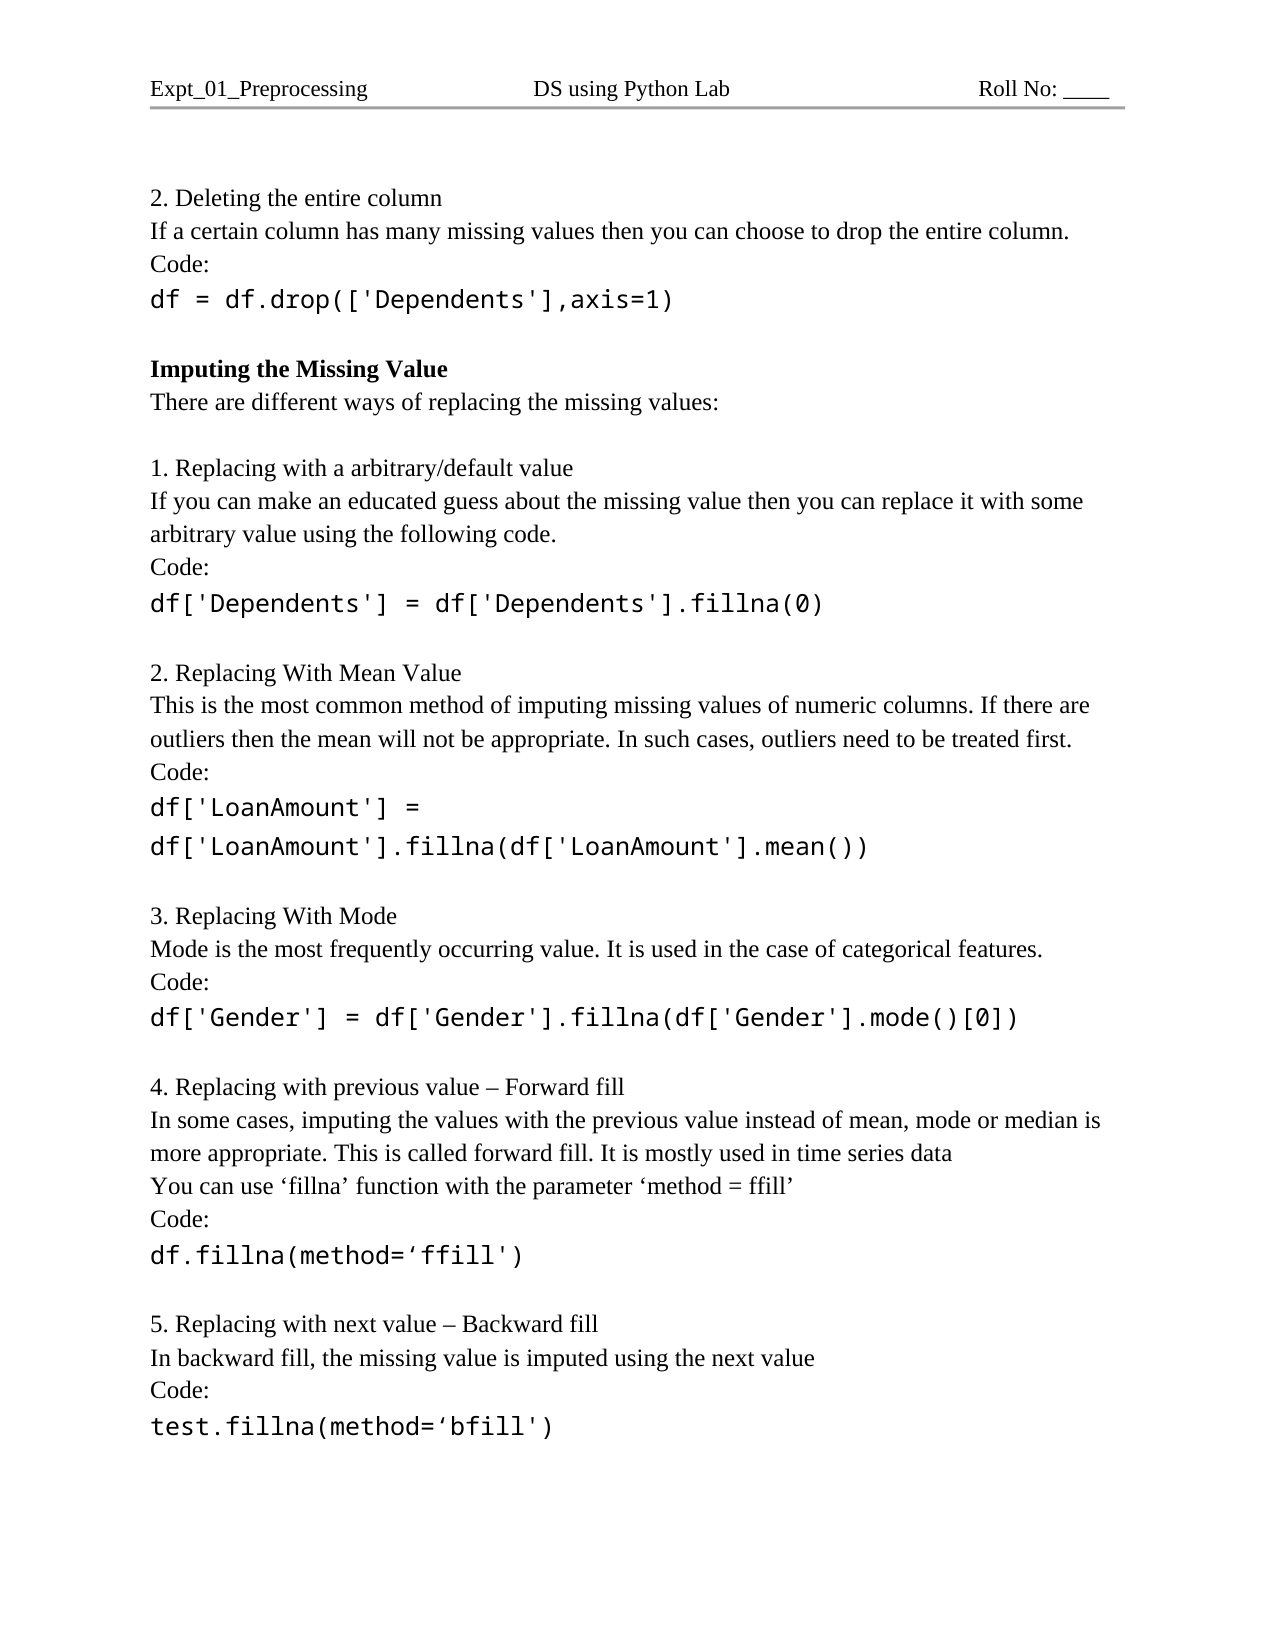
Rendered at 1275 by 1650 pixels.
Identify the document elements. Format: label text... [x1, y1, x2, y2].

text Code: [150, 1204, 1125, 1233]
text You can use ‘fillna’ function with the parameter ‘method = ffill’ [150, 1171, 1125, 1200]
text df['LoanAmount'] = df['LoanAmount'].fillna(df['LoanAmount'].mean()) [150, 790, 1125, 863]
text In some cases, imputing the values with the previous value instead of mean, mode or median is more appropriate. This is called forward fill. It is mostly used in time series data [150, 1105, 1125, 1167]
text There are different ways of replacing the missing values: [150, 387, 1125, 416]
text Imputing the Missing Value [150, 354, 1125, 383]
text df = df.drop(['Dependents'],axis=1) [150, 282, 1125, 316]
text test.fillna(method=‘bfill') [150, 1409, 1125, 1443]
text Mode is the most frequently occurring value. It is used in the case of categorical features. [150, 934, 1125, 963]
text df.fillna(method=‘ffill') [150, 1237, 1125, 1271]
text Code: [150, 249, 1125, 278]
text Code: [150, 552, 1125, 581]
text df['Gender'] = df['Gender'].fillna(df['Gender'].mode()[0]) [150, 1000, 1125, 1034]
text 3. Replacing With Mode [150, 901, 1125, 930]
text Code: [150, 1376, 1125, 1404]
text df['Dependents'] = df['Dependents'].fillna(0) [150, 585, 1125, 619]
text 2. Deleting the entire column [150, 183, 1125, 212]
text If a certain column has many missing values then you can choose to drop the entire column. [150, 216, 1125, 245]
text Code: [150, 757, 1125, 785]
text If you can make an educated guess about the missing value then you can replace it with some arbitrary value using the following code. [150, 486, 1125, 548]
text Code: [150, 967, 1125, 996]
text 4. Replacing with previous value – Forward fill [150, 1072, 1125, 1101]
text This is the most common method of imputing missing values of numeric columns. If there are outliers then the mean will not be appropriate. In such cases, outliers need to be treated first. [150, 691, 1125, 752]
text In backward fill, the missing value is imputed using the next value [150, 1343, 1125, 1371]
text 5. Replacing with next value – Backward fill [150, 1309, 1125, 1338]
text 2. Replacing With Mean Value [150, 658, 1125, 686]
text 1. Replacing with a arbitrary/default value [150, 453, 1125, 482]
